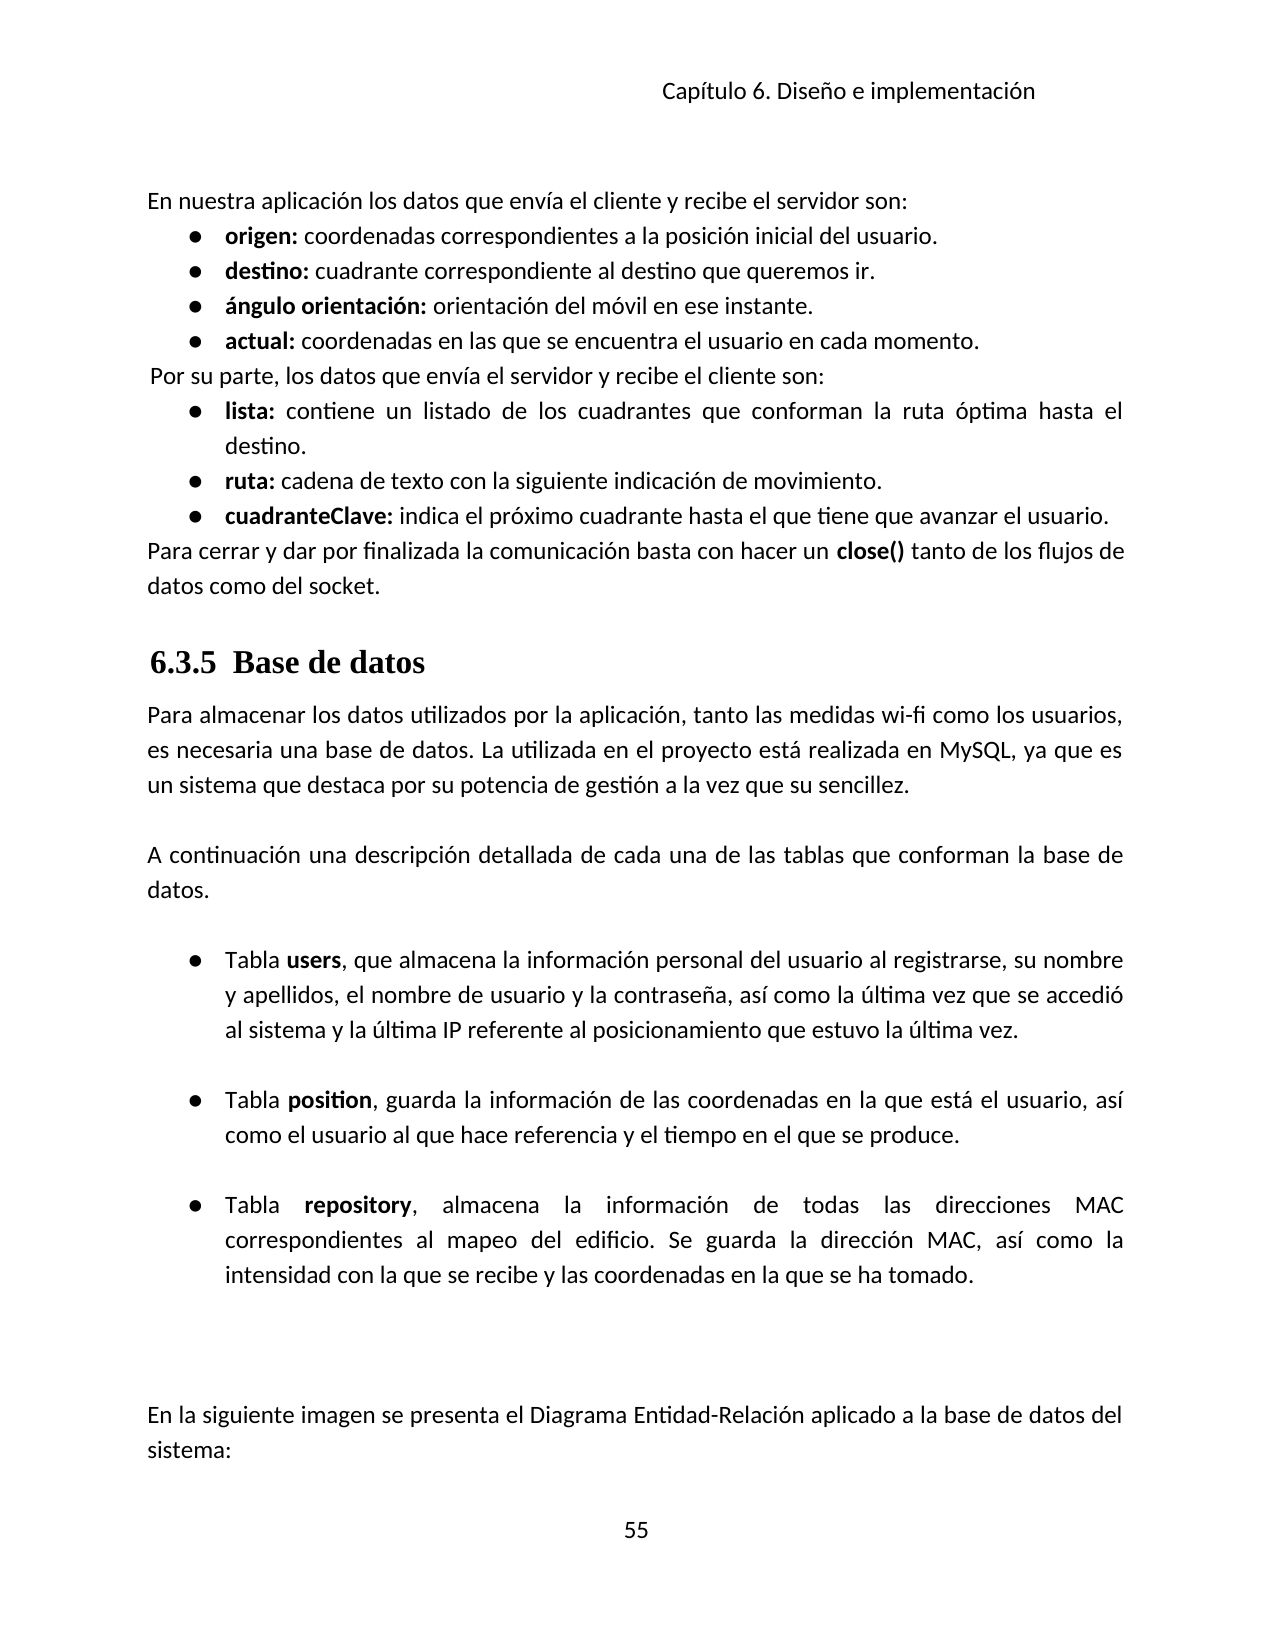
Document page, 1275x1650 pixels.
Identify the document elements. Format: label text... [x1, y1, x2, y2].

text Por su parte, los datos que envía el servidor y recibe el cliente son: [150, 360, 1125, 391]
list lista: contiene un listado de los cuadrantes que conforman la ruta óptima hasta el destino. [188, 395, 1125, 461]
text Para cerrar y dar por finalizada la comunicación basta con hacer un close() tanto de los flujos de datos como del socket. [147, 535, 1125, 601]
text A continuación una descripción detallada de cada una de las tablas que conforman la base de datos. [147, 839, 1125, 904]
list Tabla repository, almacena la información de todas las direcciones MAC correspondientes al mapeo del edificio. Se guarda la dirección MAC, así como la intensidad con la que se recibe y las coordenadas en la que se ha tomado. [188, 1189, 1125, 1289]
list Tabla users, que almacena la información personal del usuario al registrarse, su nombre y apellidos, el nombre de usuario y la contraseña, así como la última vez que se accedió al sistema y la última IP referente al posicionamiento que estuvo la última vez. [188, 944, 1125, 1044]
text En la siguiente imagen se presenta el Diagrama Entidad-Relación aplicado a la base de datos del sistema: [147, 1399, 1125, 1464]
list destino: cuadrante correspondiente al destino que queremos ir. [188, 255, 1125, 286]
subtitle Base de datos [150, 642, 1125, 681]
text Para almacenar los datos utilizados por la aplicación, tanto las medidas wi-fi como los usuarios, es necesaria una base de datos. La utilizada en el proyecto está realizada en MySQL, ya que es un sistema que destaca por su potencia de gestión a la vez que su sencillez. [147, 699, 1125, 799]
list ruta: cadena de texto con la siguiente indicación de movimiento. [188, 465, 1125, 496]
list origen: coordenadas correspondientes a la posición inicial del usuario. [188, 220, 1125, 251]
list Tabla position, guarda la información de las coordenadas en la que está el usuario, así como el usuario al que hace referencia y el tiempo en el que se produce. [188, 1084, 1125, 1149]
list actual: coordenadas en las que se encuentra el usuario en cada momento. [188, 325, 1125, 356]
list cuadranteClave: indica el próximo cuadrante hasta el que tiene que avanzar el usuario. [188, 500, 1125, 531]
list ángulo orientación: orientación del móvil en ese instante. [188, 290, 1125, 321]
text En nuestra aplicación los datos que envía el cliente y recibe el servidor son: [147, 185, 1125, 216]
